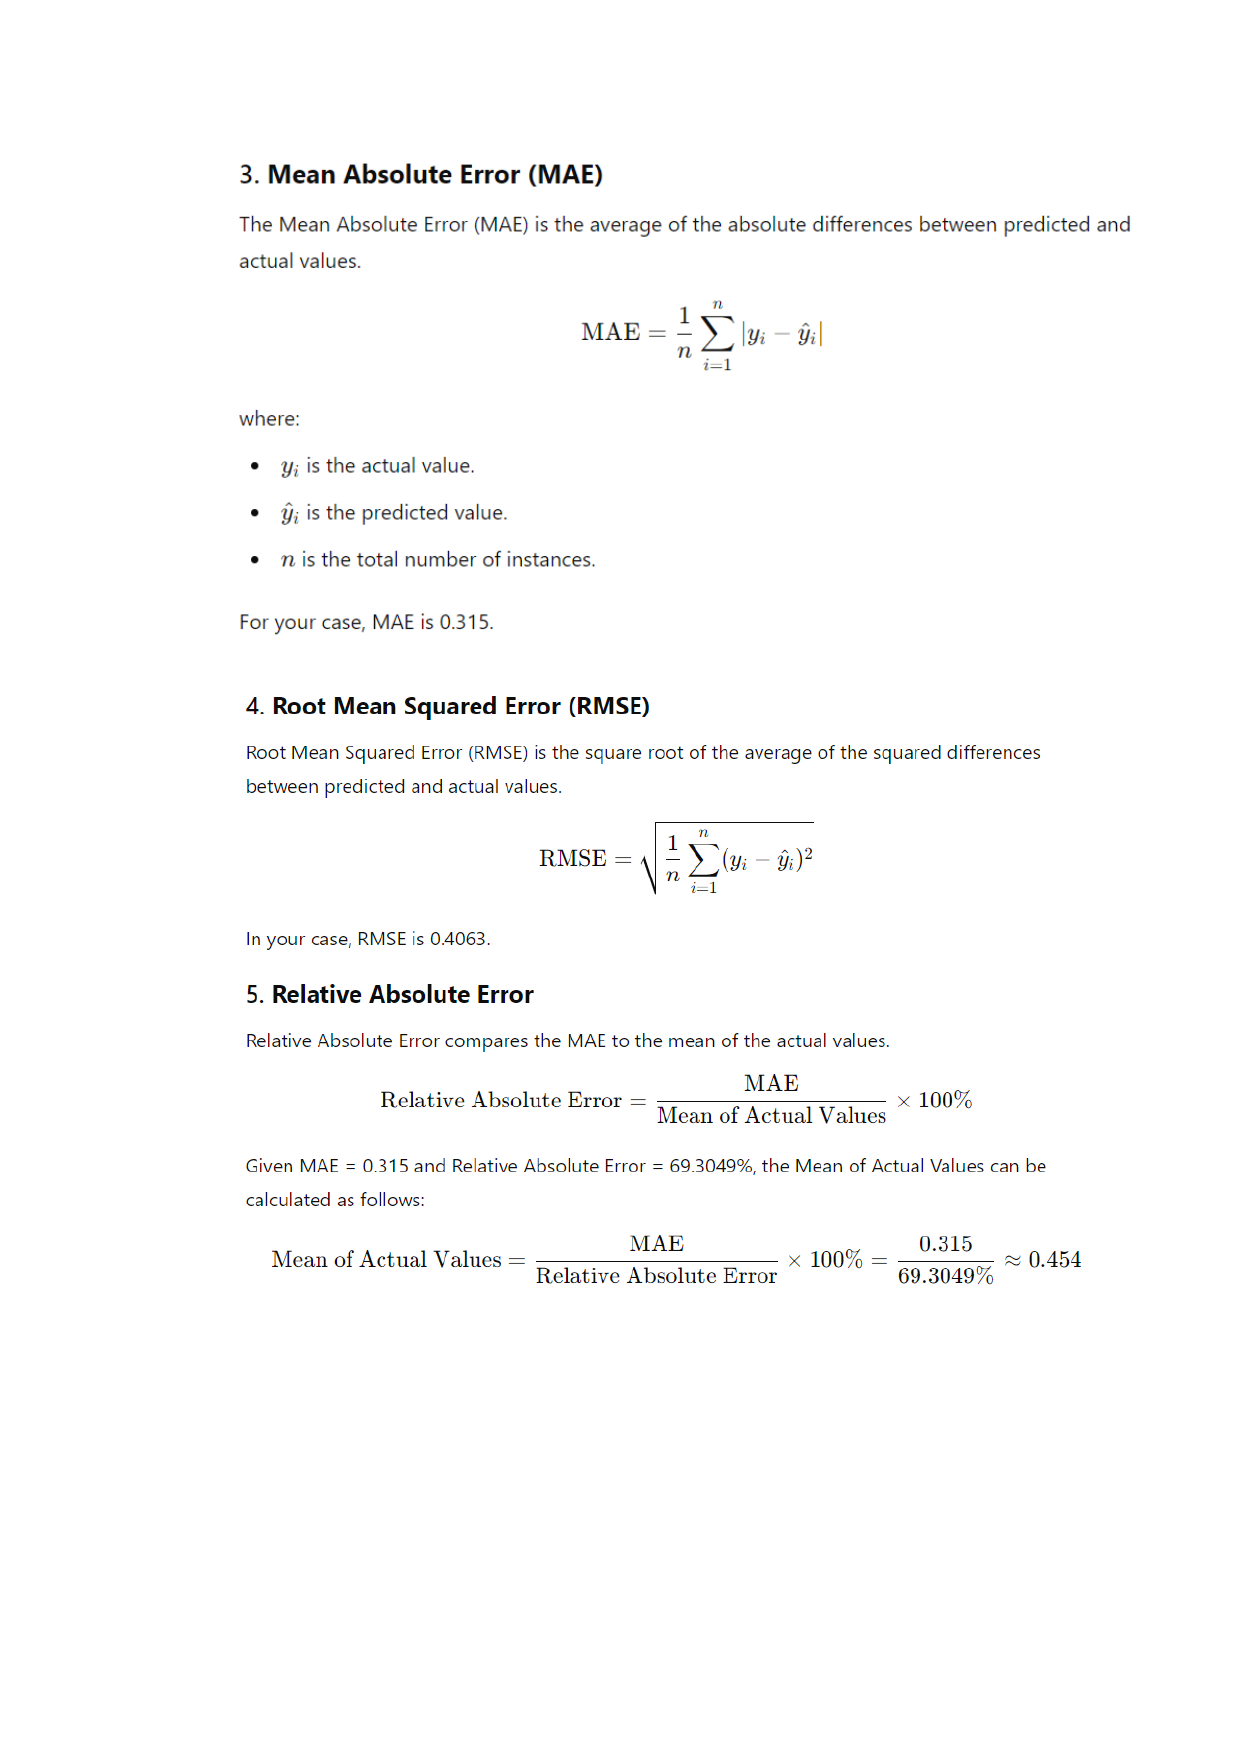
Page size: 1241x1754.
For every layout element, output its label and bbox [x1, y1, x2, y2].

picture [225, 681, 1166, 1302]
picture [225, 150, 1166, 651]
